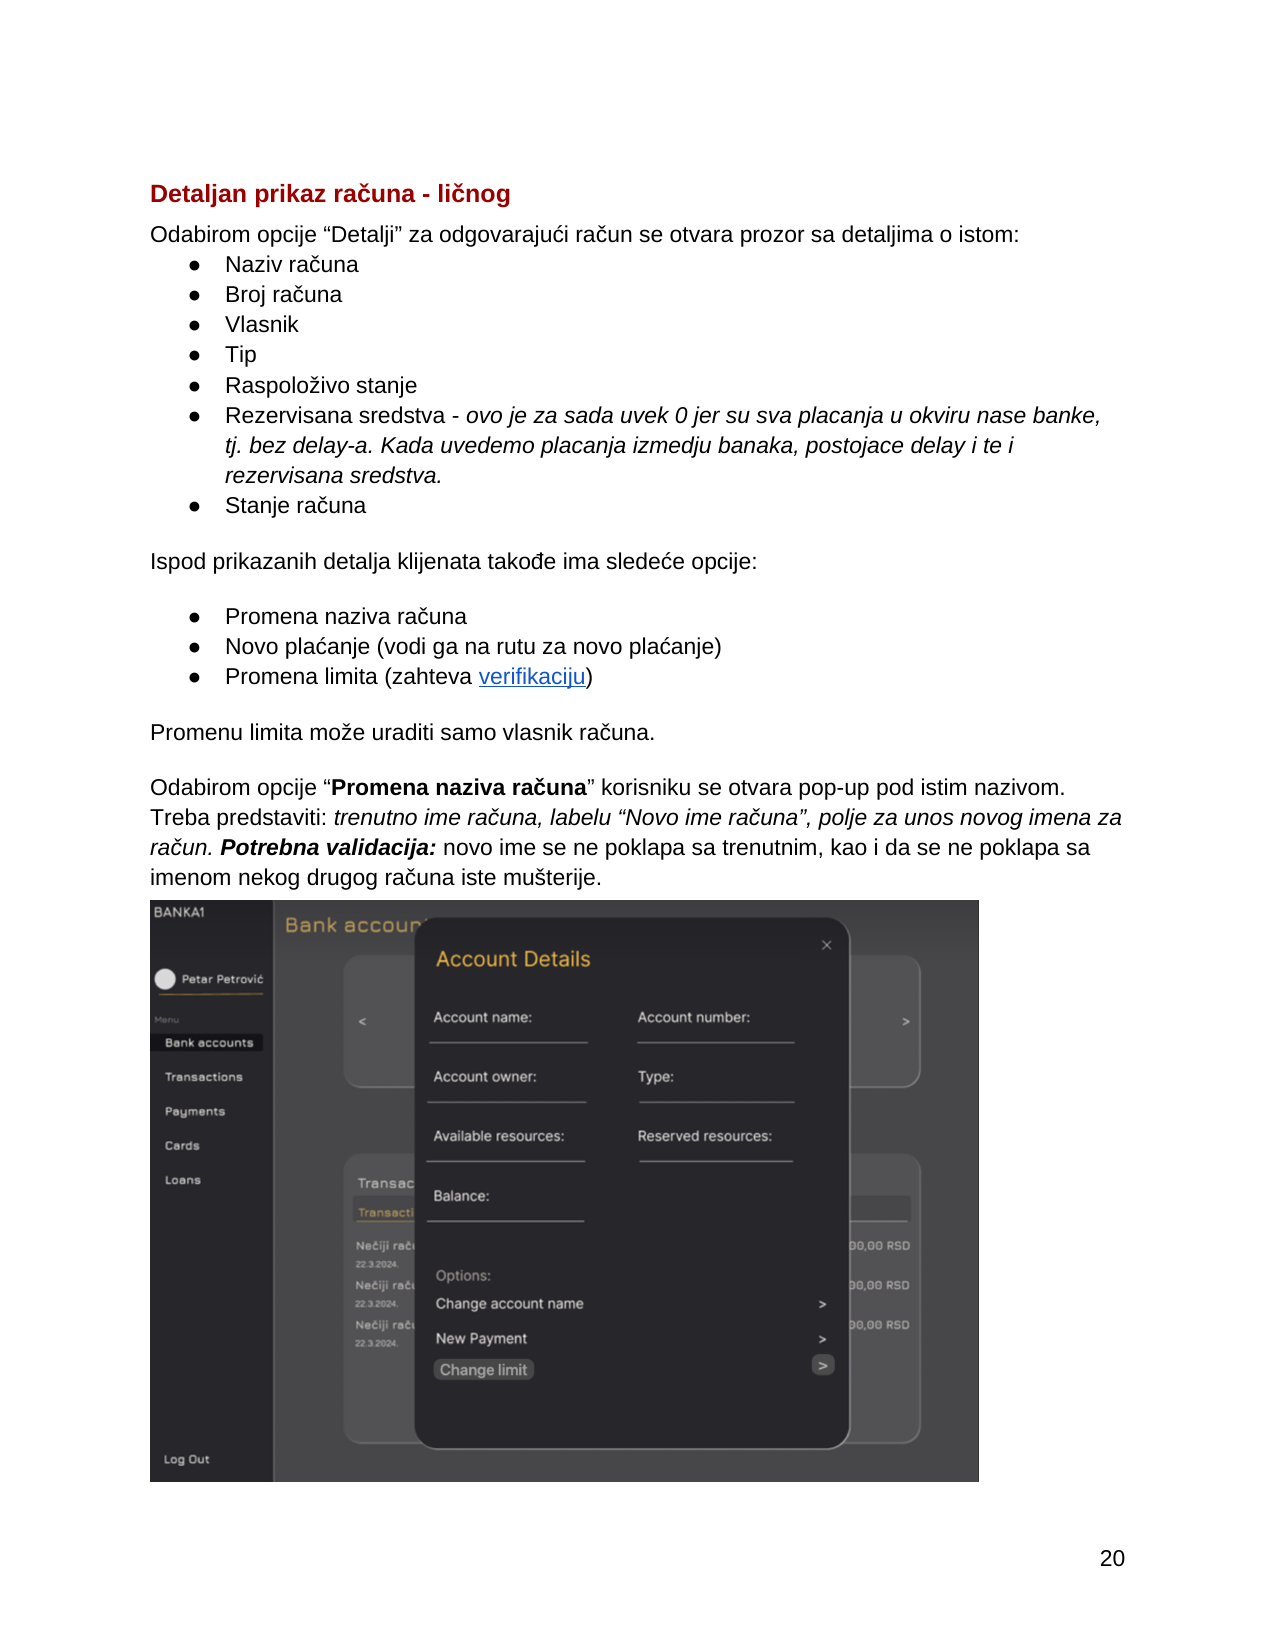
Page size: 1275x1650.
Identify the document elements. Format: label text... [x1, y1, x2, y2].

list Naziv računa [187, 251, 1125, 277]
list Vlasnik [187, 311, 1125, 337]
list Rezervisana sredstva - ovo je za sada uvek 0 jer su sva placanja u okviru nase banke, tj. bez delay-a. Kada uvedemo placanja izmedju banaka, postojace delay i te i rezervisana sredstva. [187, 402, 1125, 488]
text Promenu limita može uraditi samo vlasnik računa. [150, 718, 1125, 745]
list Raspoloživo stanje [187, 372, 1125, 398]
list Promena naziva računa [187, 603, 1125, 629]
picture [150, 900, 979, 1482]
list Promena limita (zahteva verifikaciju) [187, 663, 1125, 689]
text Odabirom opcije “Detalji” za odgovarajući račun se otvara prozor sa detaljima o istom: [150, 221, 1125, 247]
text Ispod prikazanih detalja klijenata takođe ima sledeće opcije: [150, 548, 1125, 574]
list Broj računa [187, 281, 1125, 307]
list Stanje računa [187, 492, 1125, 519]
subtitle Detaljan prikaz računa - ličnog [150, 179, 1125, 208]
list Novo plaćanje (vodi ga na rutu za novo plaćanje) [187, 633, 1125, 659]
list Tip [187, 341, 1125, 368]
